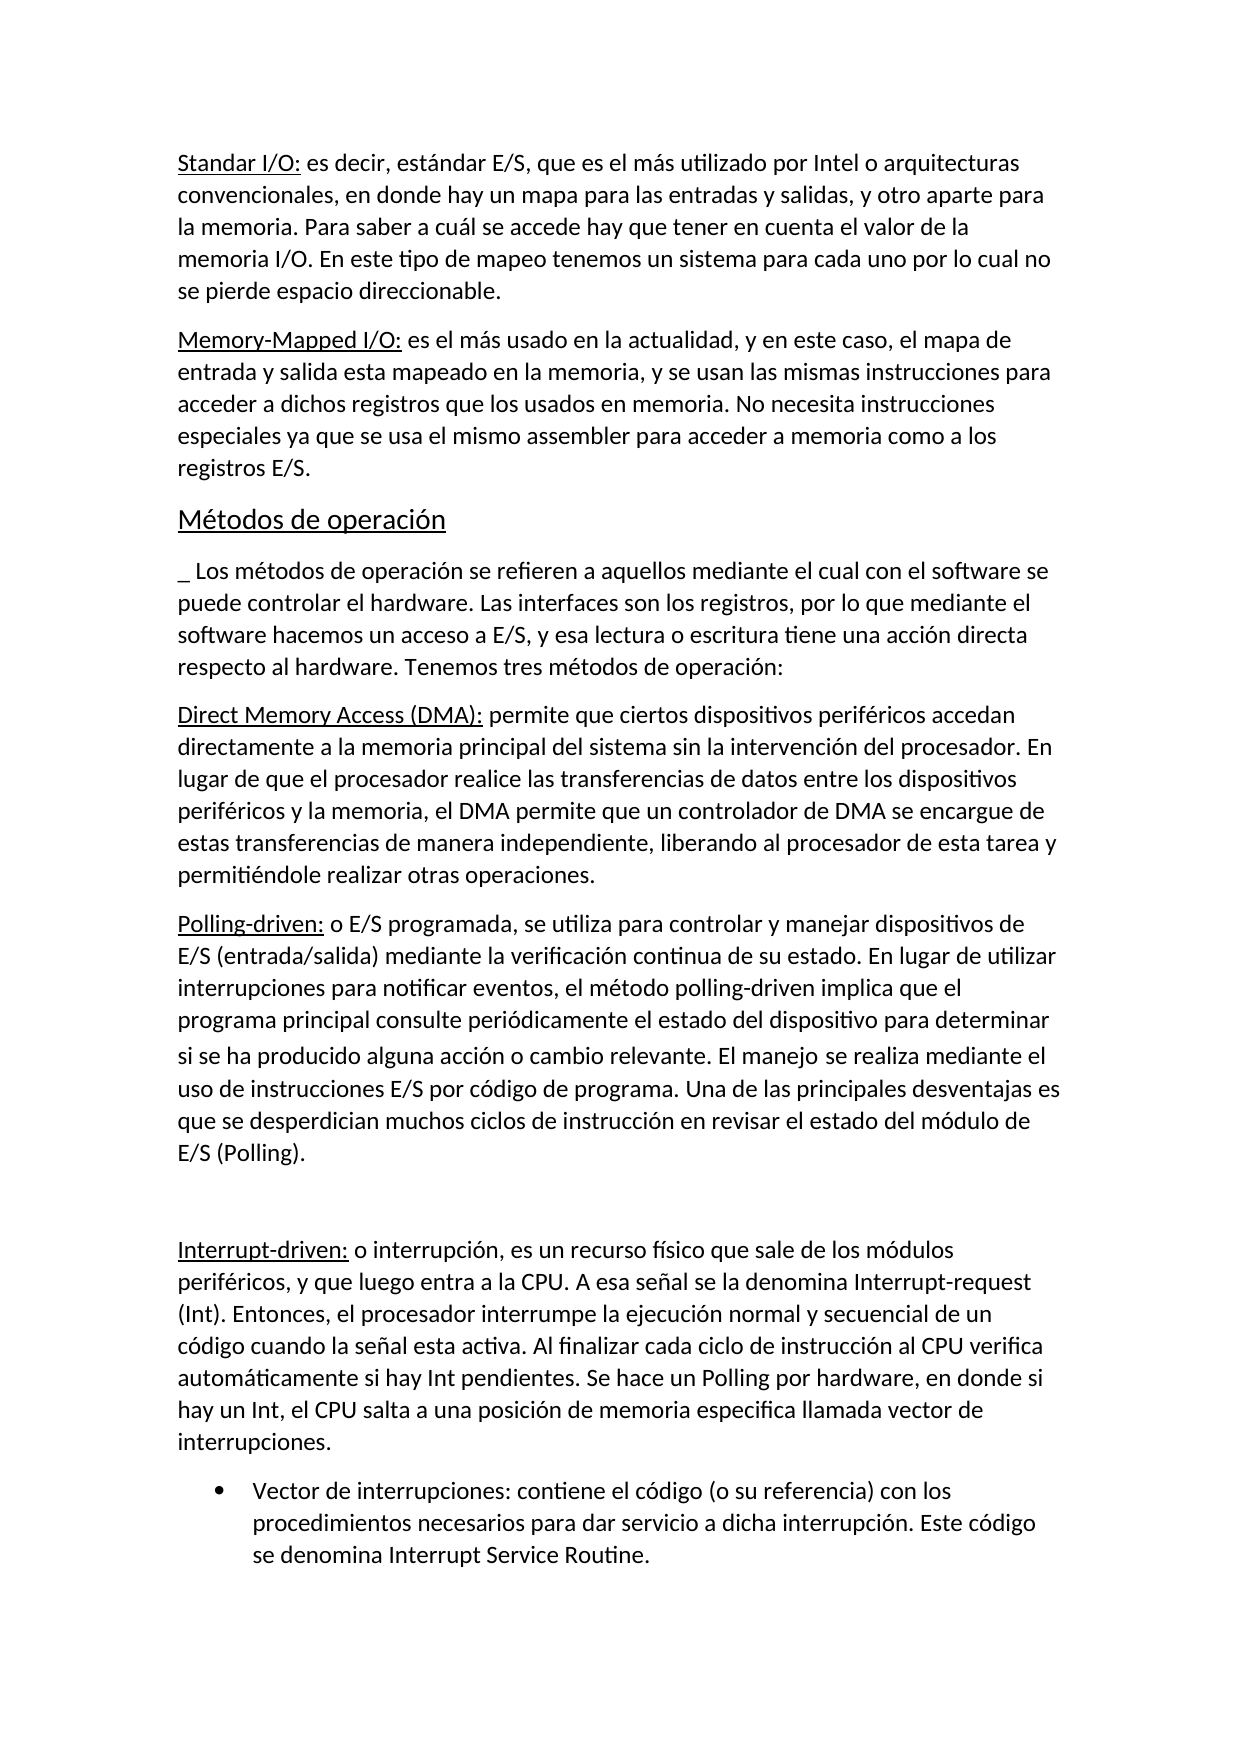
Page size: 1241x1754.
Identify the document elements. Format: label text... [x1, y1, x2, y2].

text Métodos de operación [177, 501, 1063, 536]
text Standar I/O: es decir, estándar E/S, que es el más utilizado por Intel o arquitecturas convencionales, en donde hay un mapa para las entradas y salidas, y otro aparte para la memoria. Para saber a cuál se accede hay que tener en cuenta el valor de la memoria I/O. En este tipo de mapeo tenemos un sistema para cada uno por lo cual no se pierde espacio direccionable. [177, 148, 1063, 306]
text Memory-Mapped I/O: es el más usado en la actualidad, y en este caso, el mapa de entrada y salida esta mapeado en la memoria, y se usan las mismas instrucciones para acceder a dichos registros que los usados en memoria. No necesita instrucciones especiales ya que se usa el mismo assembler para acceder a memoria como a los registros E/S. [177, 324, 1063, 483]
text Polling-driven: o E/S programada, se utiliza para controlar y manejar dispositivos de E/S (entrada/salida) mediante la verificación continua de su estado. En lugar de utilizar interrupciones para notificar eventos, el método polling-driven implica que el programa principal consulte periódicamente el estado del dispositivo para determinar si se ha producido alguna acción o cambio relevante. El manejo se realiza mediante el uso de instrucciones E/S por código de programa. Una de las principales desventajas es que se desperdician muchos ciclos de instrucción en revisar el estado del módulo de E/S (Polling). [177, 908, 1063, 1168]
text Direct Memory Access (DMA): permite que ciertos dispositivos periféricos accedan directamente a la memoria principal del sistema sin la intervención del procesador. En lugar de que el procesador realice las transferencias de datos entre los dispositivos periféricos y la memoria, el DMA permite que un controlador de DMA se encargue de estas transferencias de manera independiente, liberando al procesador de esta tarea y permitiéndole realizar otras operaciones. [177, 699, 1063, 890]
text Interrupt-driven: o interrupción, es un recurso físico que sale de los módulos periféricos, y que luego entra a la CPU. A esa señal se la denomina Interrupt-request (Int). Entonces, el procesador interrumpe la ejecución normal y secuencial de un código cuando la señal esta activa. Al finalizar cada ciclo de instrucción al CPU verifica automáticamente si hay Int pendientes. Se hace un Polling por hardware, en donde si hay un Int, el CPU salta a una posición de memoria especifica llamada vector de interrupciones. [177, 1234, 1063, 1457]
list Vector de interrupciones: contiene el código (o su referencia) con los procedimientos necesarios para dar servicio a dicha interrupción. Este código se denomina Interrupt Service Routine. [215, 1475, 1063, 1569]
text _ Los métodos de operación se refieren a aquellos mediante el cual con el software se puede controlar el hardware. Las interfaces son los registros, por lo que mediante el software hacemos un acceso a E/S, y esa lectura o escritura tiene una acción directa respecto al hardware. Tenemos tres métodos de operación: [177, 555, 1063, 681]
